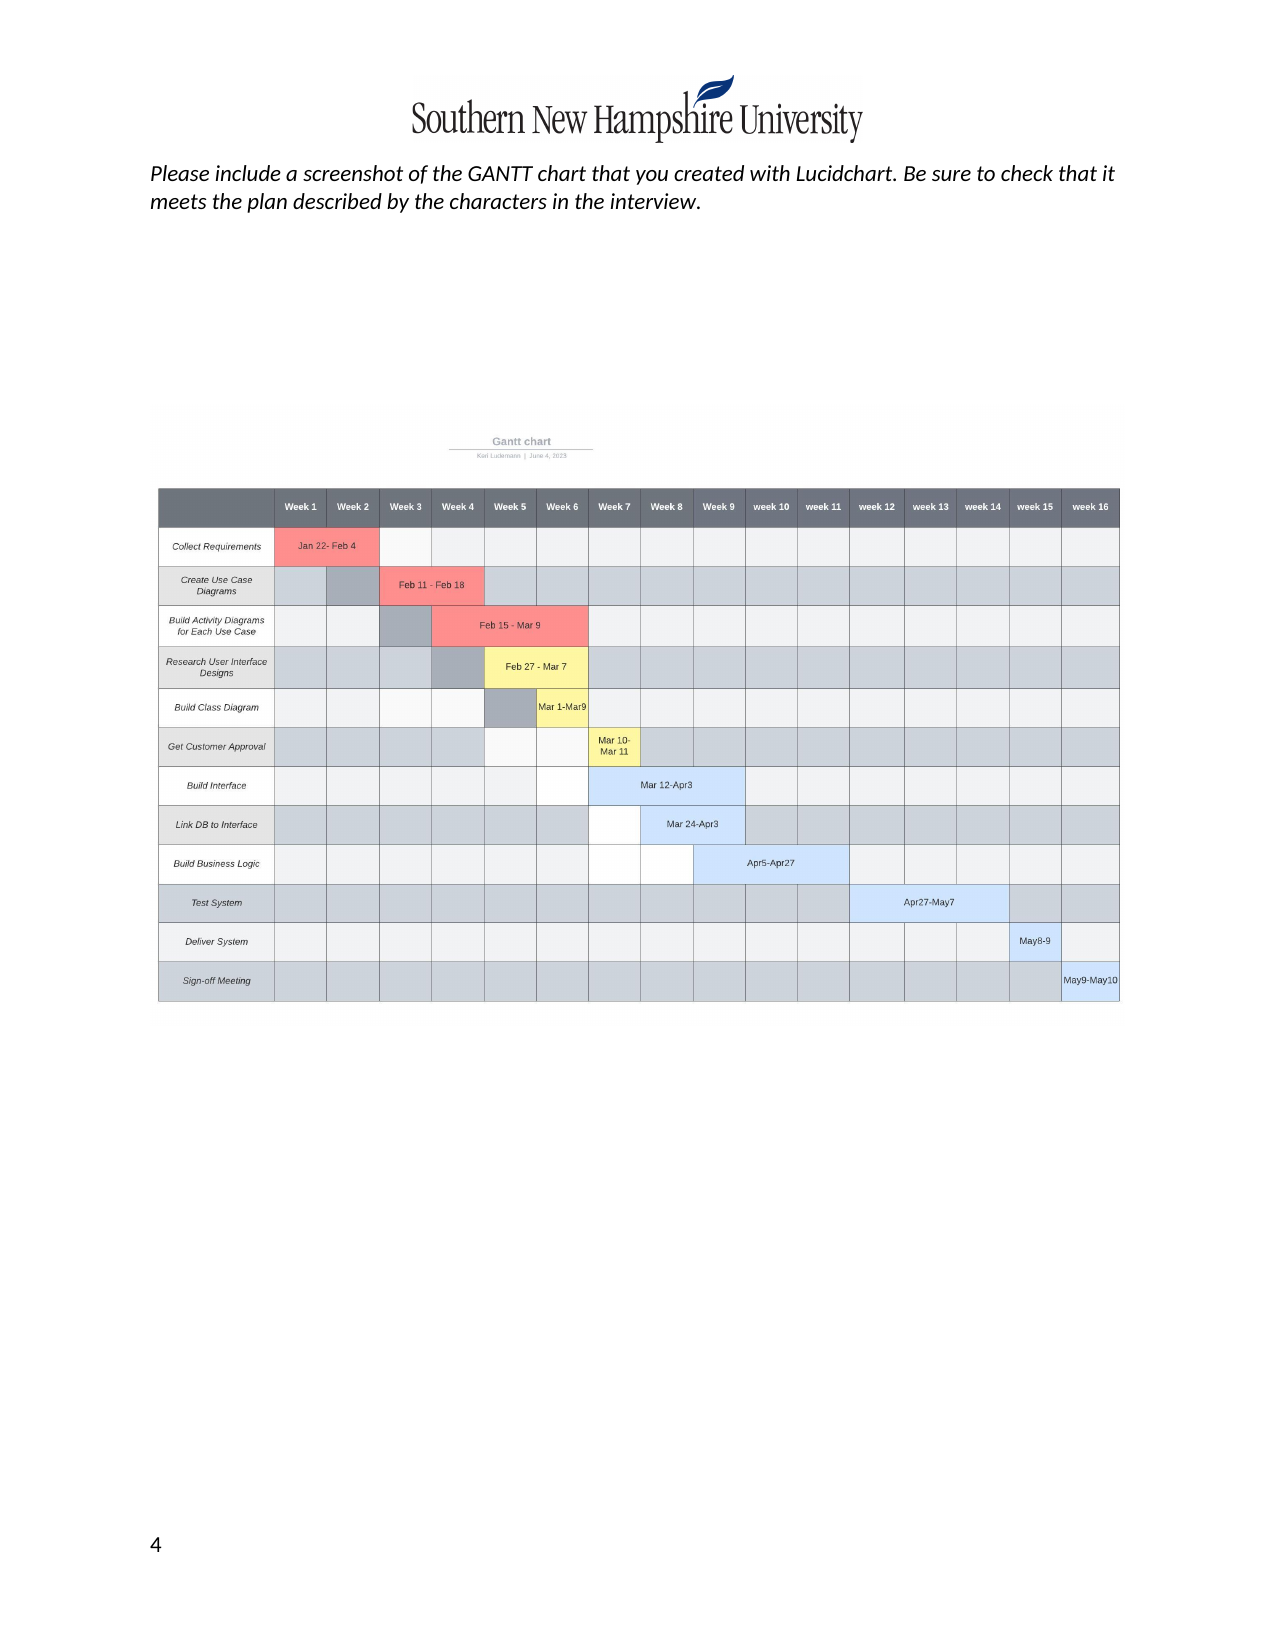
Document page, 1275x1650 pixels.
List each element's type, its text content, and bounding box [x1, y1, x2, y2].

picture [150, 404, 1125, 1026]
picture [412, 75, 863, 143]
text Please include a screenshot of the GANTT chart that you created with Lucidchart. Be sure to check that it meets the plan described by the characters in the interview. [150, 159, 1125, 215]
